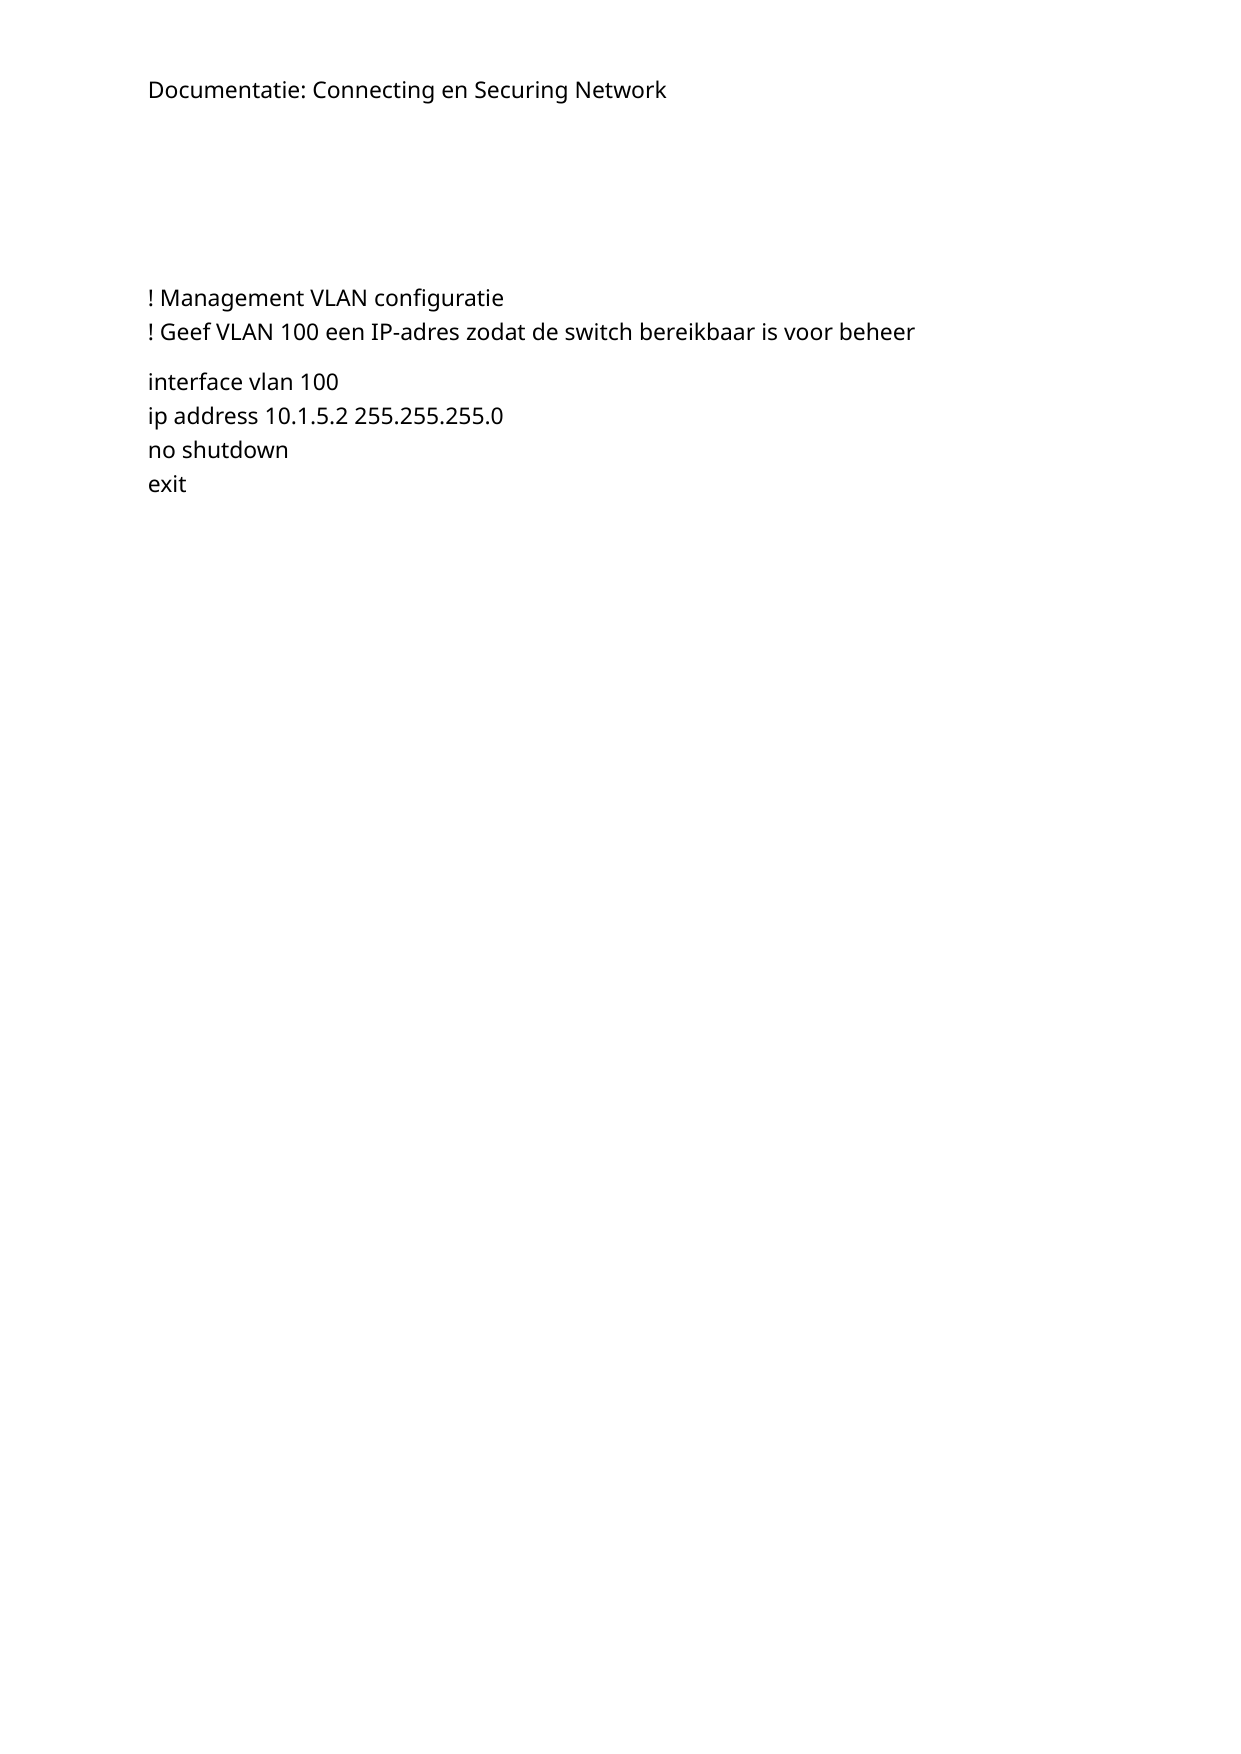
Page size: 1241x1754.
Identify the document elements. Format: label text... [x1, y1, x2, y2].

text interface vlan 100 ip address 10.1.5.2 255.255.255.0 no shutdown exit [148, 366, 1093, 499]
text ! Management VLAN configuratie ! Geef VLAN 100 een IP-adres zodat de switch bereikbaar is voor beheer [148, 282, 1093, 347]
